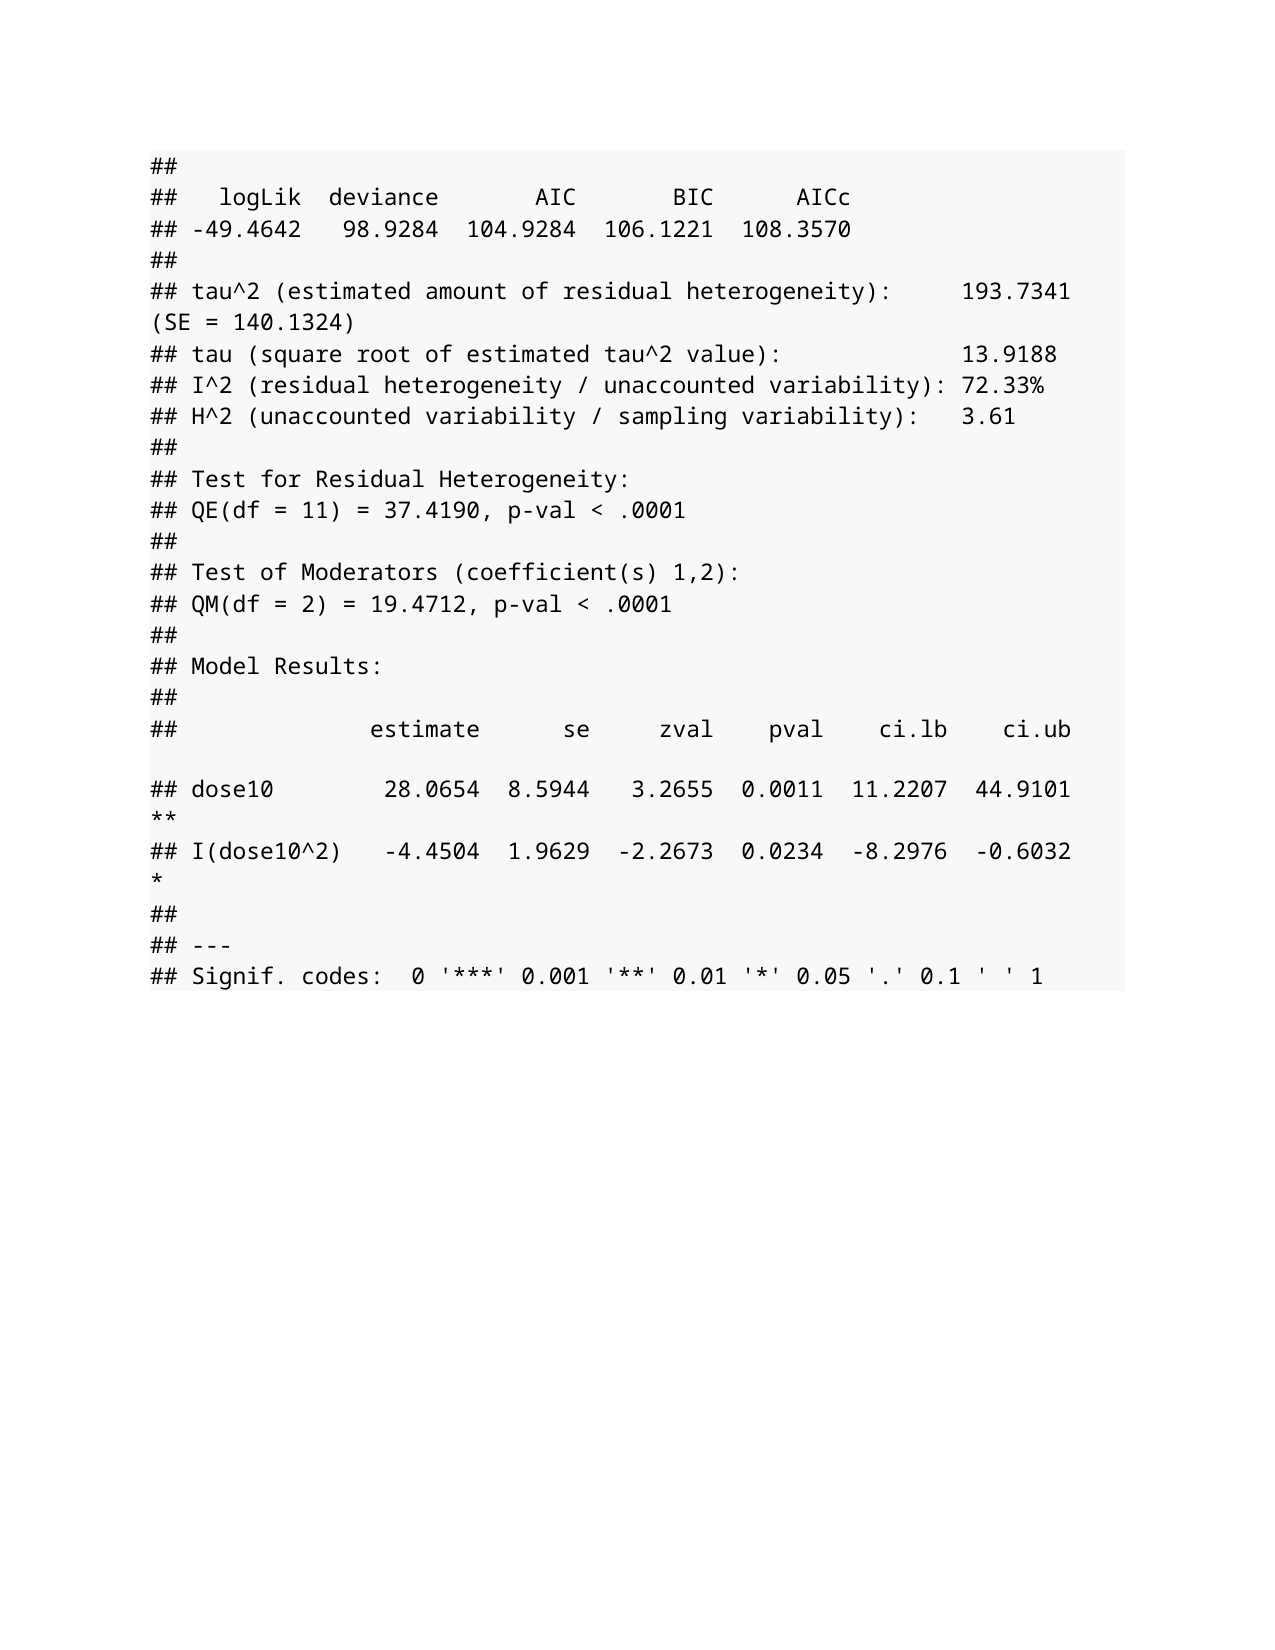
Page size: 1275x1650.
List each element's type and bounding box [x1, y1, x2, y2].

text [150, 150, 1125, 991]
